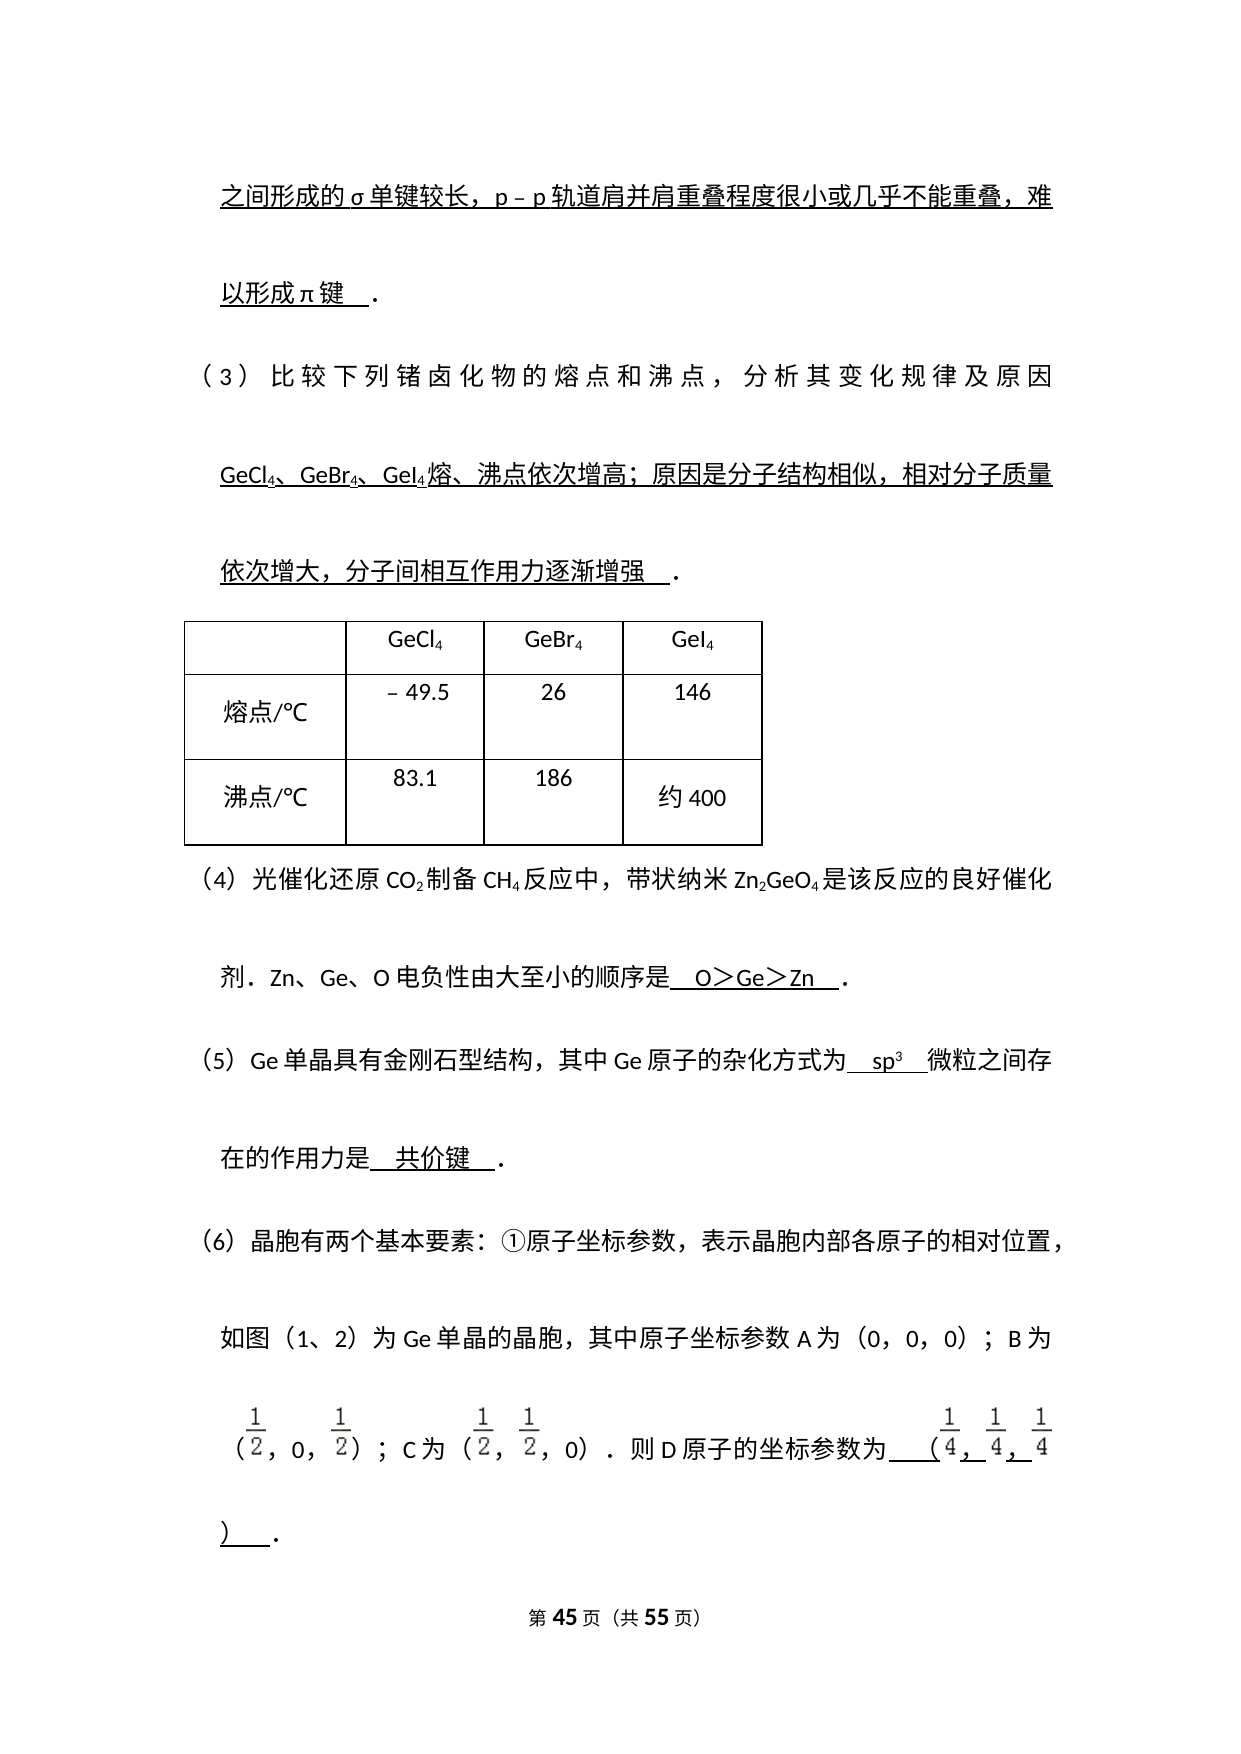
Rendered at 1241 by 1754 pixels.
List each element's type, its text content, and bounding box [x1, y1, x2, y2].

table_cell 186 [485, 760, 622, 844]
table_header [185, 622, 345, 673]
table_cell 83.1 [347, 760, 483, 844]
picture [985, 1403, 1006, 1458]
text （3）比较下列锗卤化物的熔点和沸点，分析其变化规律及原因 GeCl4、GeBr4、GeI4熔、沸点依次增高；原因是分子结构相似，相对分子质量依次增大，分子间相互作用力逐渐增强 ． [187, 342, 1053, 602]
table_header GeI4 [624, 622, 761, 673]
table_cell 146 [624, 675, 761, 759]
text （4）光催化还原CO2制备CH4反应中，带状纳米Zn2GeO4是该反应的良好催化剂．Zn、Ge、O电负性由大至小的顺序是 O＞Ge＞Zn ． [187, 846, 1053, 1008]
picture [245, 1403, 266, 1458]
table_cell 沸点/℃ [185, 760, 345, 844]
picture [519, 1403, 540, 1458]
table_header GeBr4 [485, 622, 622, 673]
table_cell ﹣49.5 [347, 675, 483, 759]
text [187, 162, 1053, 324]
text （5）Ge单晶具有金刚石型结构，其中Ge原子的杂化方式为 sp3 微粒之间存在的作用力是 共价键 ． [187, 1026, 1053, 1189]
table_header GeCl4 [347, 622, 483, 673]
picture [940, 1403, 960, 1458]
table_cell 26 [485, 675, 622, 759]
text （6）晶胞有两个基本要素：①原子坐标参数，表示晶胞内部各原子的相对位置，如图（1、2）为Ge单晶的晶胞，其中原子坐标参数A为（0，0，0）；B为（，0，）；C为（，，0）．则D原子的坐标参数为 （，，） ． [187, 1207, 1053, 1564]
picture [1031, 1403, 1052, 1458]
picture [331, 1403, 351, 1458]
picture [473, 1403, 494, 1458]
table_cell 约400 [624, 760, 761, 844]
table_cell 熔点/℃ [185, 675, 345, 759]
